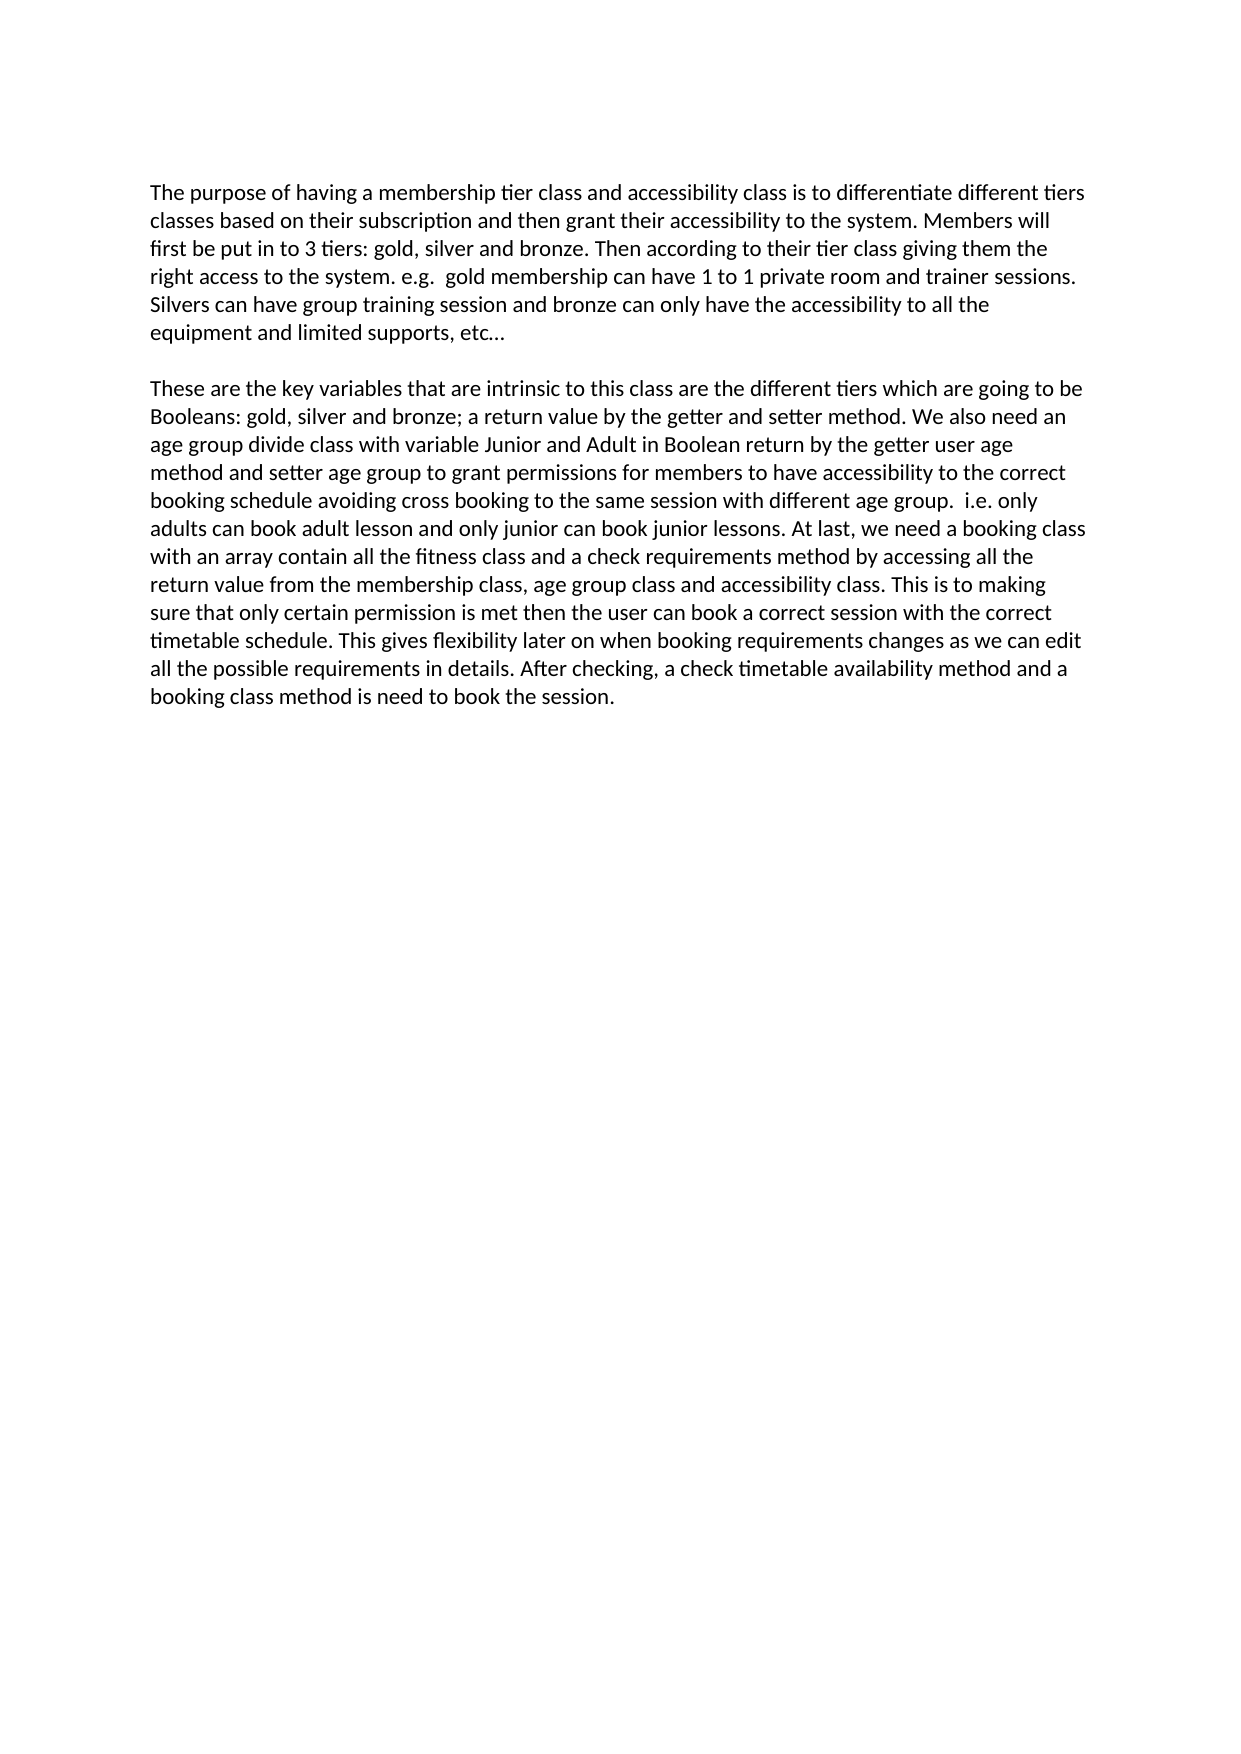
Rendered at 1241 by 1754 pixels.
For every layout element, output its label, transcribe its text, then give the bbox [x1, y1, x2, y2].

text The purpose of having a membership tier class and accessibility class is to differentiate different tiers classes based on their subscription and then grant their accessibility to the system. Members will first be put in to 3 tiers: gold, silver and bronze. Then according to their tier class giving them the right access to the system. e.g. gold membership can have 1 to 1 private room and trainer sessions. Silvers can have group training session and bronze can only have the accessibility to all the equipment and limited supports, etc… [150, 178, 1090, 346]
text These are the key variables that are intrinsic to this class are the different tiers which are going to be Booleans: gold, silver and bronze; a return value by the getter and setter method. We also need an age group divide class with variable Junior and Adult in Boolean return by the getter user age method and setter age group to grant permissions for members to have accessibility to the correct booking schedule avoiding cross booking to the same session with different age group. i.e. only adults can book adult lesson and only junior can book junior lessons. At last, we need a booking class with an array contain all the fitness class and a check requirements method by accessing all the return value from the membership class, age group class and accessibility class. This is to making sure that only certain permission is met then the user can book a correct session with the correct timetable schedule. This gives flexibility later on when booking requirements changes as we can edit all the possible requirements in details. After checking, a check timetable availability method and a booking class method is need to book the session. [150, 374, 1090, 710]
